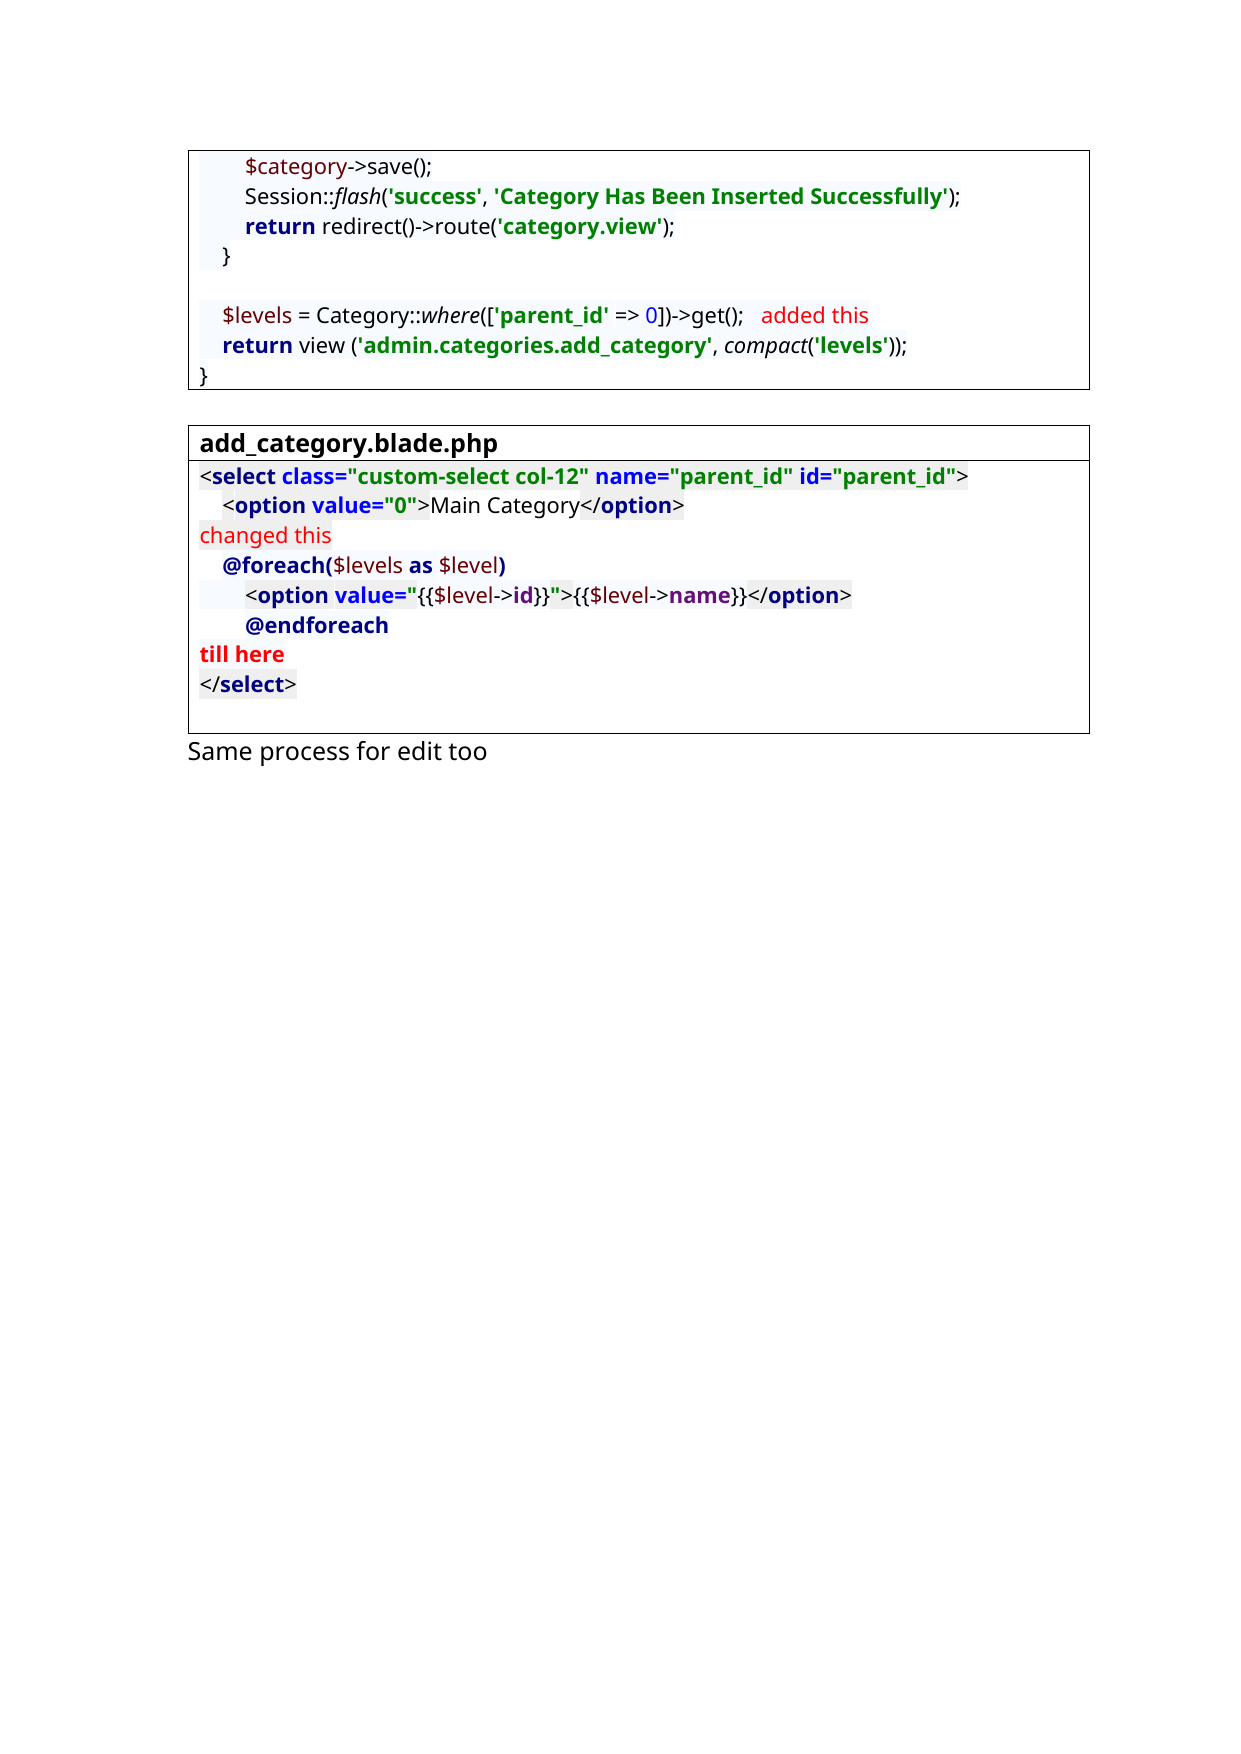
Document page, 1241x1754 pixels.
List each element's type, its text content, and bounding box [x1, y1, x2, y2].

table_cell <select class="custom-select col-12" name="parent_id" id="parent_id"> <option value="0">Main Category</option> changed this @foreach($levels as $level) <option value="{{$level->id}}">{{$level->name}}</option> @endforeach till here </select> [189, 461, 1089, 733]
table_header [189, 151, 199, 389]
table_header add_category.blade.php [189, 426, 1089, 459]
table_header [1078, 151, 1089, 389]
text Same process for edit too [187, 734, 1090, 768]
